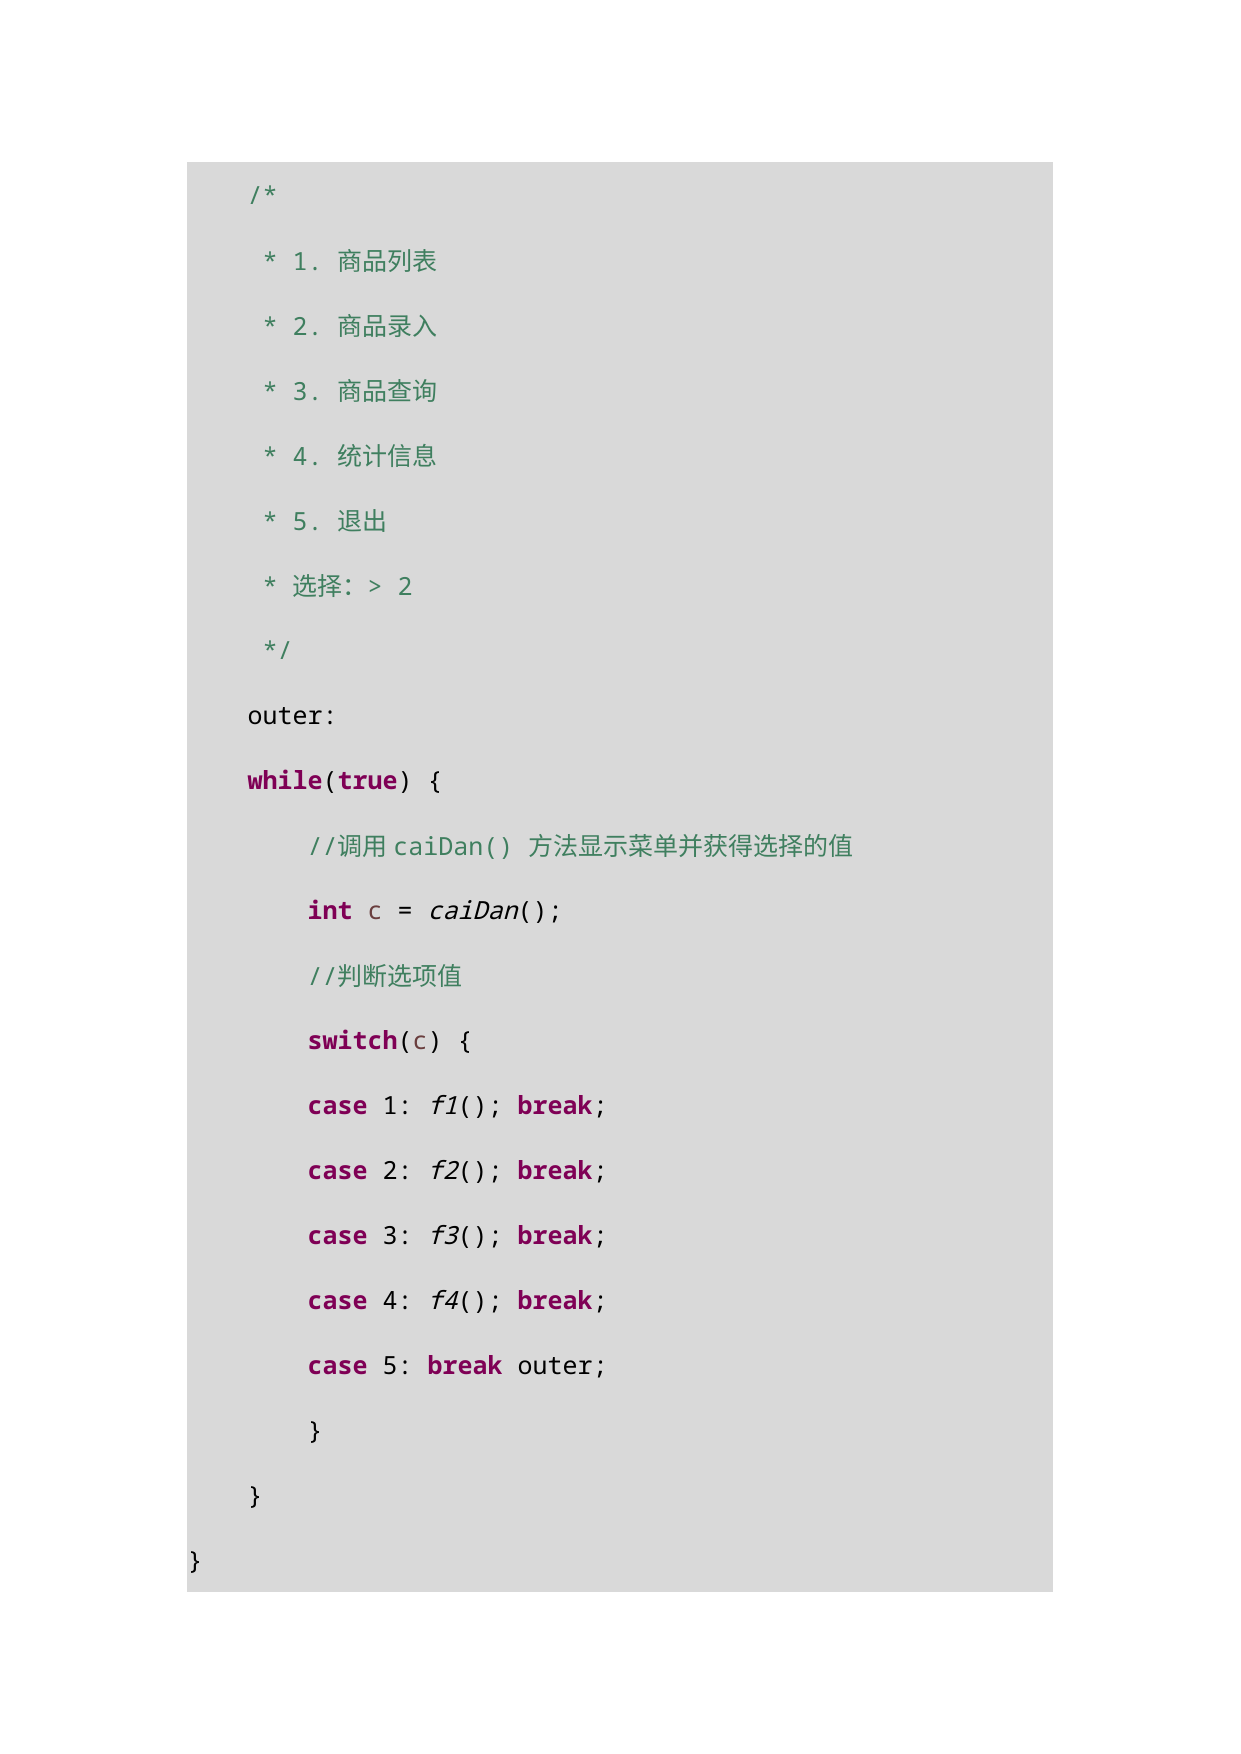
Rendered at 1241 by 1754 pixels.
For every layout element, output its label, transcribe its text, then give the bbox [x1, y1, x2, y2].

text while(true) { [187, 747, 1053, 812]
text case 5: break outer; [187, 1332, 1053, 1397]
text */ [187, 617, 1053, 682]
text /* [187, 162, 1053, 227]
text * 4. 统计信息 [187, 422, 1053, 487]
text case 3: f3(); break; [187, 1202, 1053, 1267]
text * 选择：> 2 [187, 552, 1053, 617]
text } [187, 1397, 1053, 1462]
text * 3. 商品查询 [187, 357, 1053, 422]
text } [187, 1462, 1053, 1527]
text //判断选项值 [187, 942, 1053, 1007]
text int c = caiDan(); [187, 877, 1053, 942]
text case 2: f2(); break; [187, 1137, 1053, 1202]
text * 1. 商品列表 [187, 227, 1053, 292]
text //调用 caiDan() 方法显示菜单并获得选择的值 [187, 812, 1053, 877]
text outer: [187, 682, 1053, 747]
text case 1: f1(); break; [187, 1072, 1053, 1137]
text switch(c) { [187, 1007, 1053, 1072]
text case 4: f4(); break; [187, 1267, 1053, 1332]
text * 2. 商品录入 [187, 292, 1053, 357]
text * 5. 退出 [187, 487, 1053, 552]
text } [187, 1527, 1053, 1592]
